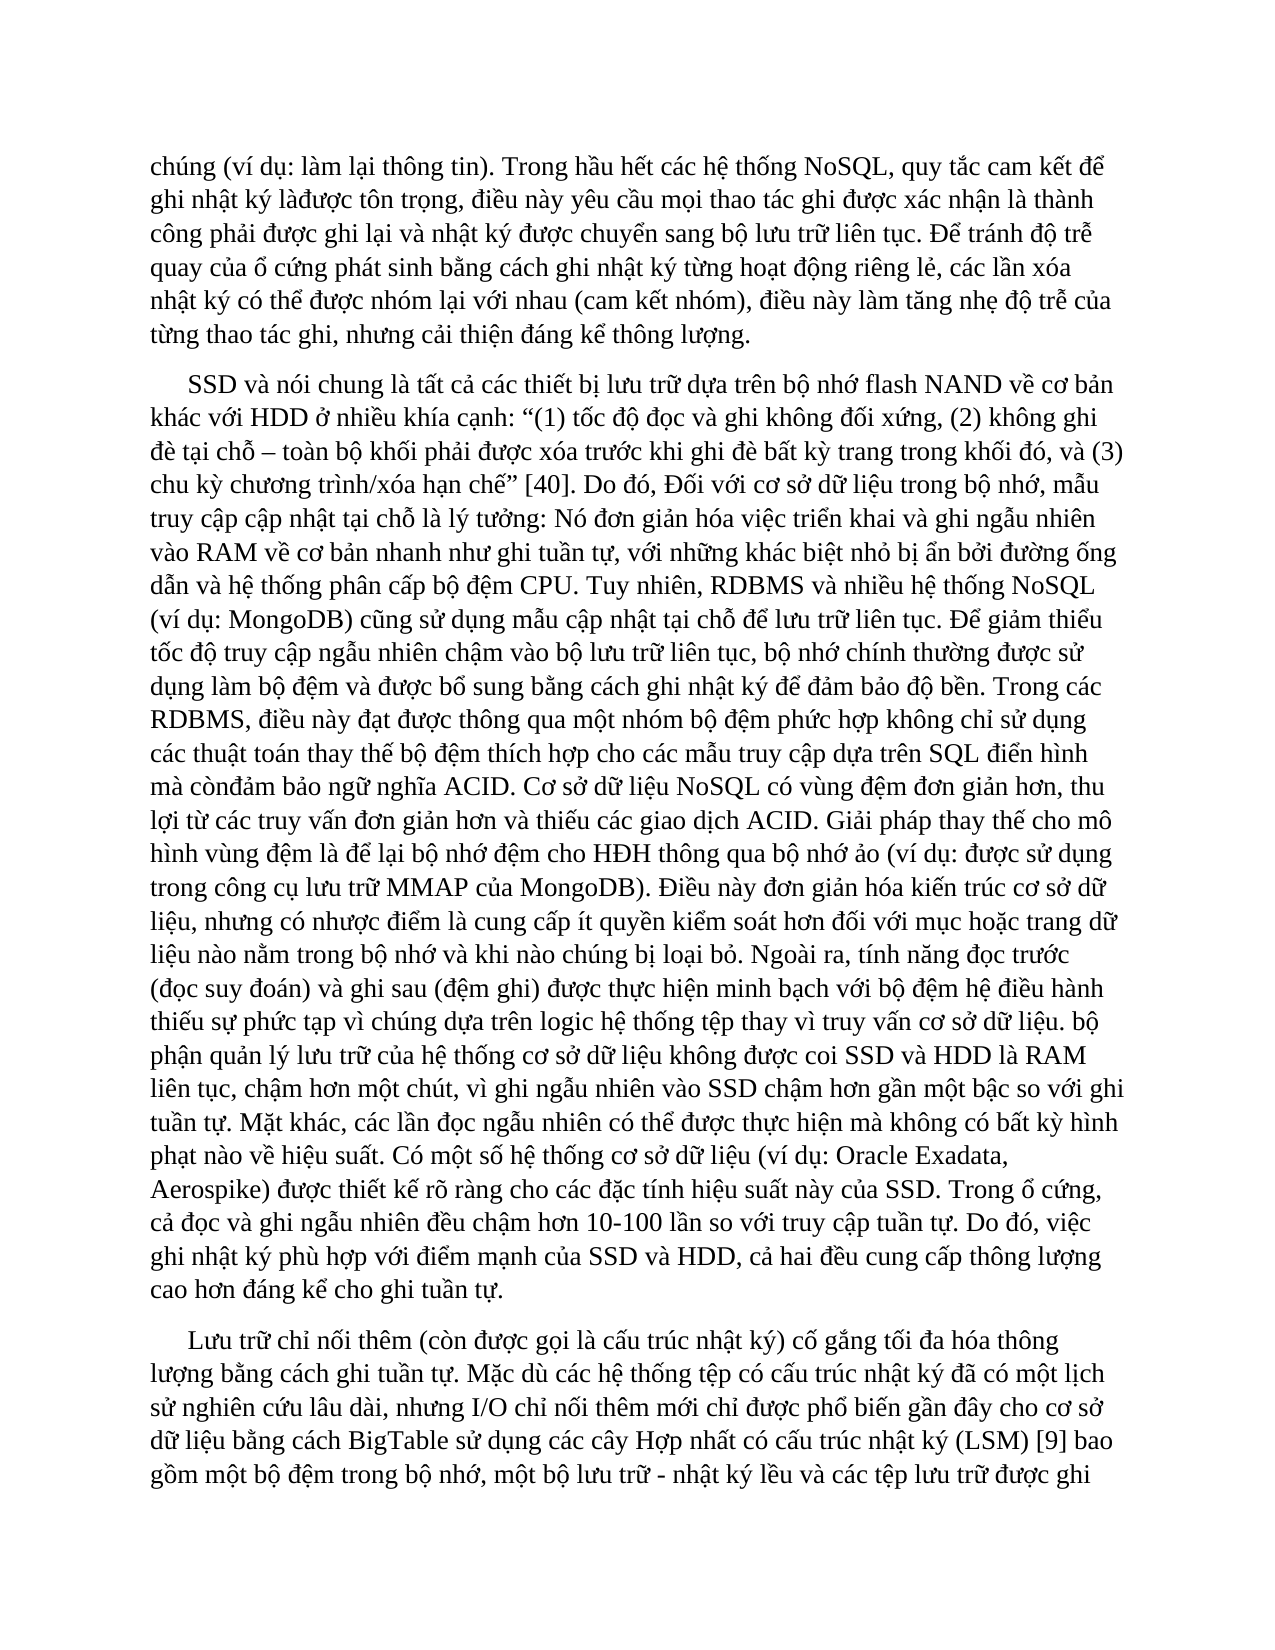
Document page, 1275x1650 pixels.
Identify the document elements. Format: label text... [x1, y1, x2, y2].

text SSD và nói chung là tất cả các thiết bị lưu trữ dựa trên bộ nhớ flash NAND về cơ bản khác với HDD ở nhiều khía cạnh: “(1) tốc độ đọc và ghi không đối xứng, (2) không ghi đè tại chỗ – toàn bộ khối phải được xóa trước khi ghi đè bất kỳ trang trong khối đó, và (3) chu kỳ chương trình/xóa hạn chế” [40]. Do đó, Đối với cơ sở dữ liệu trong bộ nhớ, mẫu truy cập cập nhật tại chỗ là lý tưởng: Nó đơn giản hóa việc triển khai và ghi ngẫu nhiên vào RAM về cơ bản nhanh như ghi tuần tự, với những khác biệt nhỏ bị ẩn bởi đường ống dẫn và hệ thống phân cấp bộ đệm CPU. Tuy nhiên, RDBMS và nhiều hệ thống NoSQL (ví dụ: MongoDB) cũng sử dụng mẫu cập nhật tại chỗ để lưu trữ liên tục. Để giảm thiểu tốc độ truy cập ngẫu nhiên chậm vào bộ lưu trữ liên tục, bộ nhớ chính thường được sử dụng làm bộ đệm và được bổ sung bằng cách ghi nhật ký để đảm bảo độ bền. Trong các RDBMS, điều này đạt được thông qua một nhóm bộ đệm phức hợp không chỉ sử dụng các thuật toán thay thế bộ đệm thích hợp cho các mẫu truy cập dựa trên SQL điển hình mà cònđảm bảo ngữ nghĩa ACID. Cơ sở dữ liệu NoSQL có vùng đệm đơn giản hơn, thu lợi từ các truy vấn đơn giản hơn và thiếu các giao dịch ACID. Giải pháp thay thế cho mô hình vùng đệm là để lại bộ nhớ đệm cho HĐH thông qua bộ nhớ ảo (ví dụ: được sử dụng trong công cụ lưu trữ MMAP của MongoDB). Điều này đơn giản hóa kiến trúc cơ sở dữ liệu, nhưng có nhược điểm là cung cấp ít quyền kiểm soát hơn đối với mục hoặc trang dữ liệu nào nằm trong bộ nhớ và khi nào chúng bị loại bỏ. Ngoài ra, tính năng đọc trước (đọc suy đoán) và ghi sau (đệm ghi) được thực hiện minh bạch với bộ đệm hệ điều hành thiếu sự phức tạp vì chúng dựa trên logic hệ thống tệp thay vì truy vấn cơ sở dữ liệu. bộ phận quản lý lưu trữ của hệ thống cơ sở dữ liệu không được coi SSD và HDD là RAM liên tục, chậm hơn một chút, vì ghi ngẫu nhiên vào SSD chậm hơn gần một bậc so với ghi tuần tự. Mặt khác, các lần đọc ngẫu nhiên có thể được thực hiện mà không có bất kỳ hình phạt nào về hiệu suất. Có một số hệ thống cơ sở dữ liệu (ví dụ: Oracle Exadata, Aerospike) được thiết kế rõ ràng cho các đặc tính hiệu suất này của SSD. Trong ổ cứng, cả đọc và ghi ngẫu nhiên đều chậm hơn 10-100 lần so với truy cập tuần tự. Do đó, việc ghi nhật ký phù hợp với điểm mạnh của SSD và HDD, cả hai đều cung cấp thông lượng cao hơn đáng kể cho ghi tuần tự. [150, 368, 1125, 1305]
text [150, 1324, 1125, 1489]
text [150, 150, 1125, 349]
